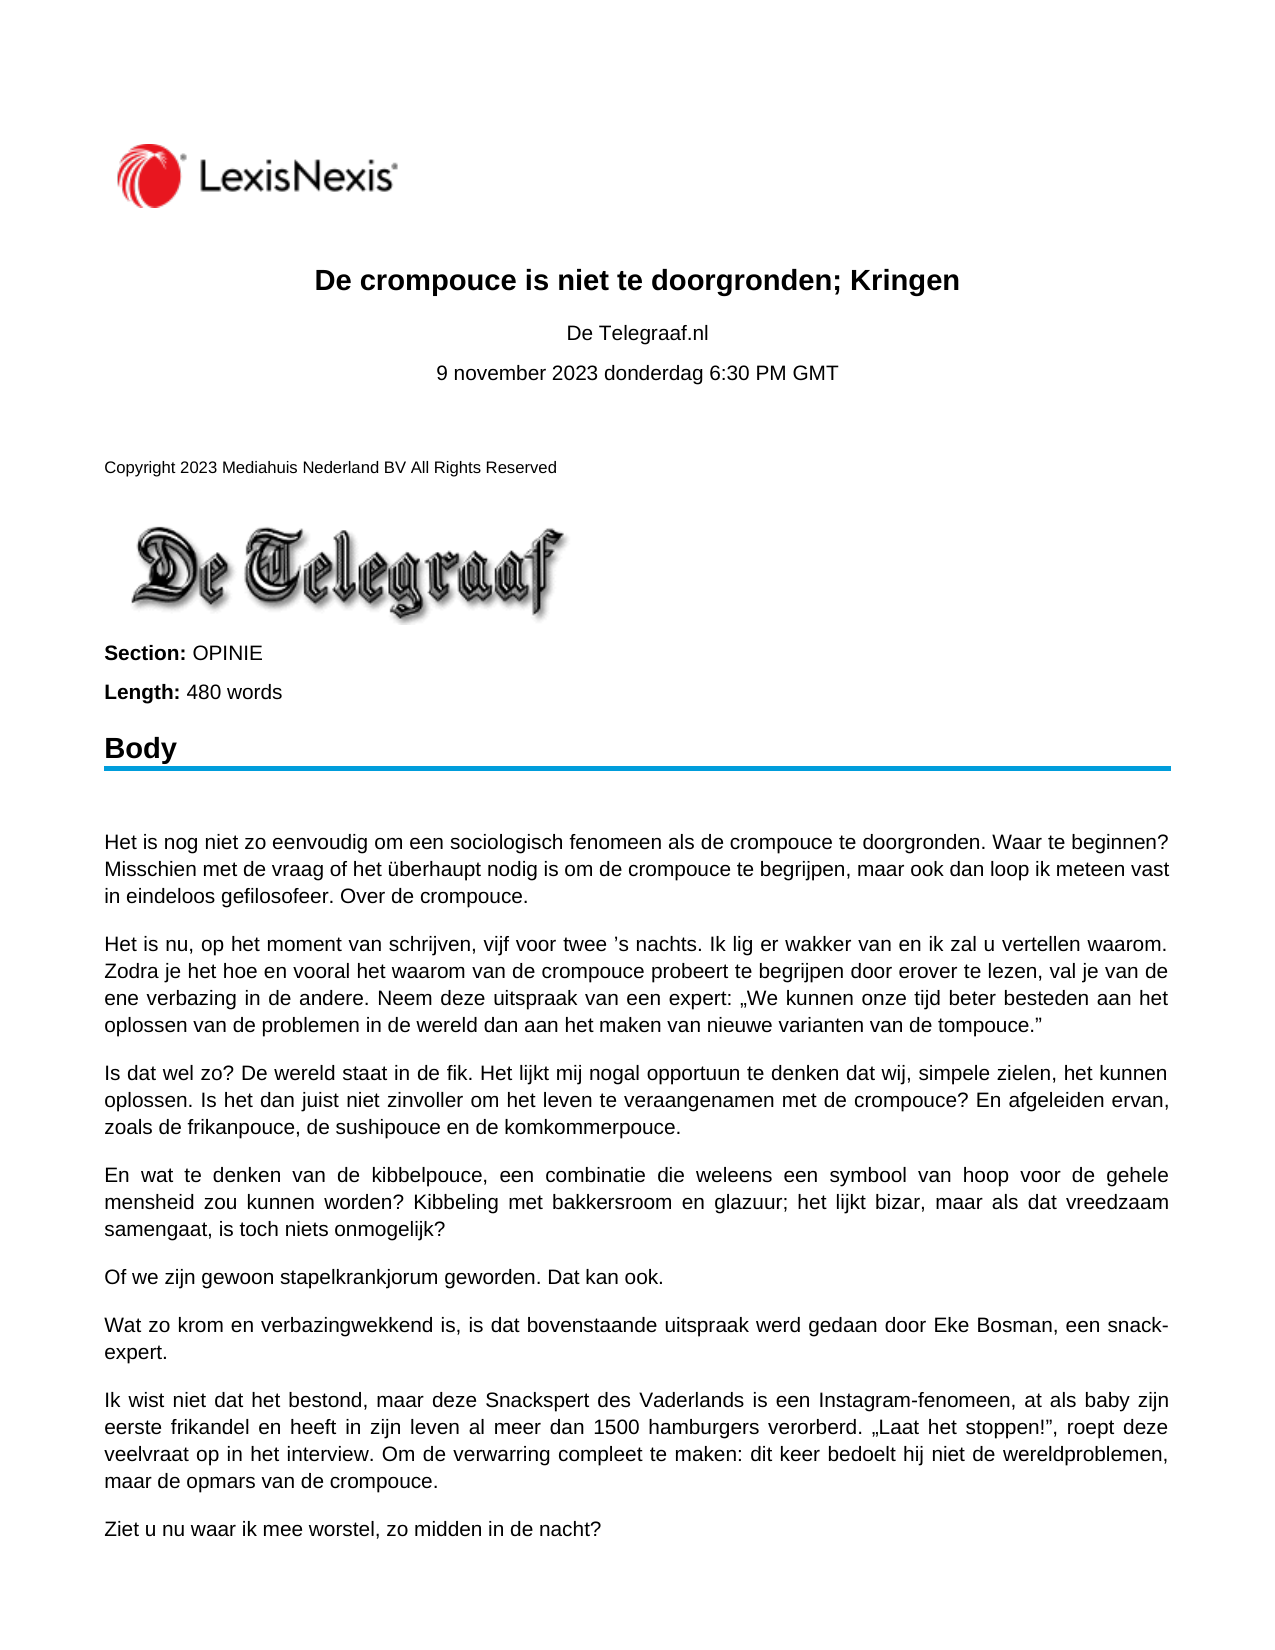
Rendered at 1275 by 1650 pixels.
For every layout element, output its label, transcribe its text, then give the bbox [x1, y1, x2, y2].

text 9 november 2023 donderdag 6:30 PM GMT [104, 357, 1171, 384]
text Is dat wel zo? De wereld staat in de fik. Het lijkt mij nogal opportuun te denken dat wij, simpele zielen, het kunnen oplossen. Is het dan juist niet zinvoller om het leven te veraangenamen met de crompouce? En afgeleiden ervan, zoals de frikanpouce, de sushipouce en de komkommerpouce. [104, 1058, 1171, 1139]
picture [104, 144, 412, 208]
text Wat zo krom en verbazingwekkend is, is dat bovenstaande uitspraak werd gedaan door Eke Bosman, een snack-expert. [104, 1310, 1171, 1364]
text Het is nu, op het moment van schrijven, vijf voor twee ’s nachts. Ik lig er wakker van en ik zal u vertellen waarom. Zodra je het hoe en vooral het waarom van de crompouce probeert te begrijpen door erover te lezen, val je van de ene verbazing in de andere. Neem deze uitspraak van een expert: „We kunnen onze tijd beter besteden aan het oplossen van de problemen in de wereld dan aan het maken van nieuwe varianten van de tompouce.” [104, 929, 1171, 1037]
text Copyright 2023 Mediahuis Nederland BV All Rights Reserved [104, 426, 1171, 477]
subtitle De crompouce is niet te doorgronden; Kringen [104, 261, 1171, 297]
text Section: OPINIE [104, 637, 1171, 664]
text Het is nog niet zo eenvoudig om een sociologisch fenomeen als de crompouce te doorgronden. Waar te beginnen? Misschien met de vraag of het überhaupt nodig is om de crompouce te begrijpen, maar ook dan loop ik meteen vast in eindeloos gefilosofeer. Over de crompouce. [104, 827, 1171, 908]
text De Telegraaf.nl [104, 318, 1171, 345]
text Length: 480 words [104, 677, 1171, 704]
text Of we zijn gewoon stapelkrankjorum geworden. Dat kan ook. [104, 1262, 1171, 1289]
text Body [104, 729, 1171, 764]
text En wat te denken van de kibbelpouce, een combinatie die weleens een symbool van hoop voor de gehele mensheid zou kunnen worden? Kibbeling met bakkersroom en glazuur; het lijkt bizar, maar als dat vreedzaam samengaat, is toch niets onmogelijk? [104, 1160, 1171, 1241]
text Ik wist niet dat het bestond, maar deze Snackspert des Vaderlands is een Instagram-fenomeen, at als baby zijn eerste frikandel en heeft in zijn leven al meer dan 1500 hamburgers verorberd. „Laat het stoppen!”, roept deze veelvraat op in het interview. Om de verwarring compleet te maken: dit keer bedoelt hij niet de wereldproblemen, maar de opmars van de crompouce. [104, 1385, 1171, 1493]
text Ziet u nu waar ik mee worstel, zo midden in de nacht? [104, 1514, 1171, 1541]
